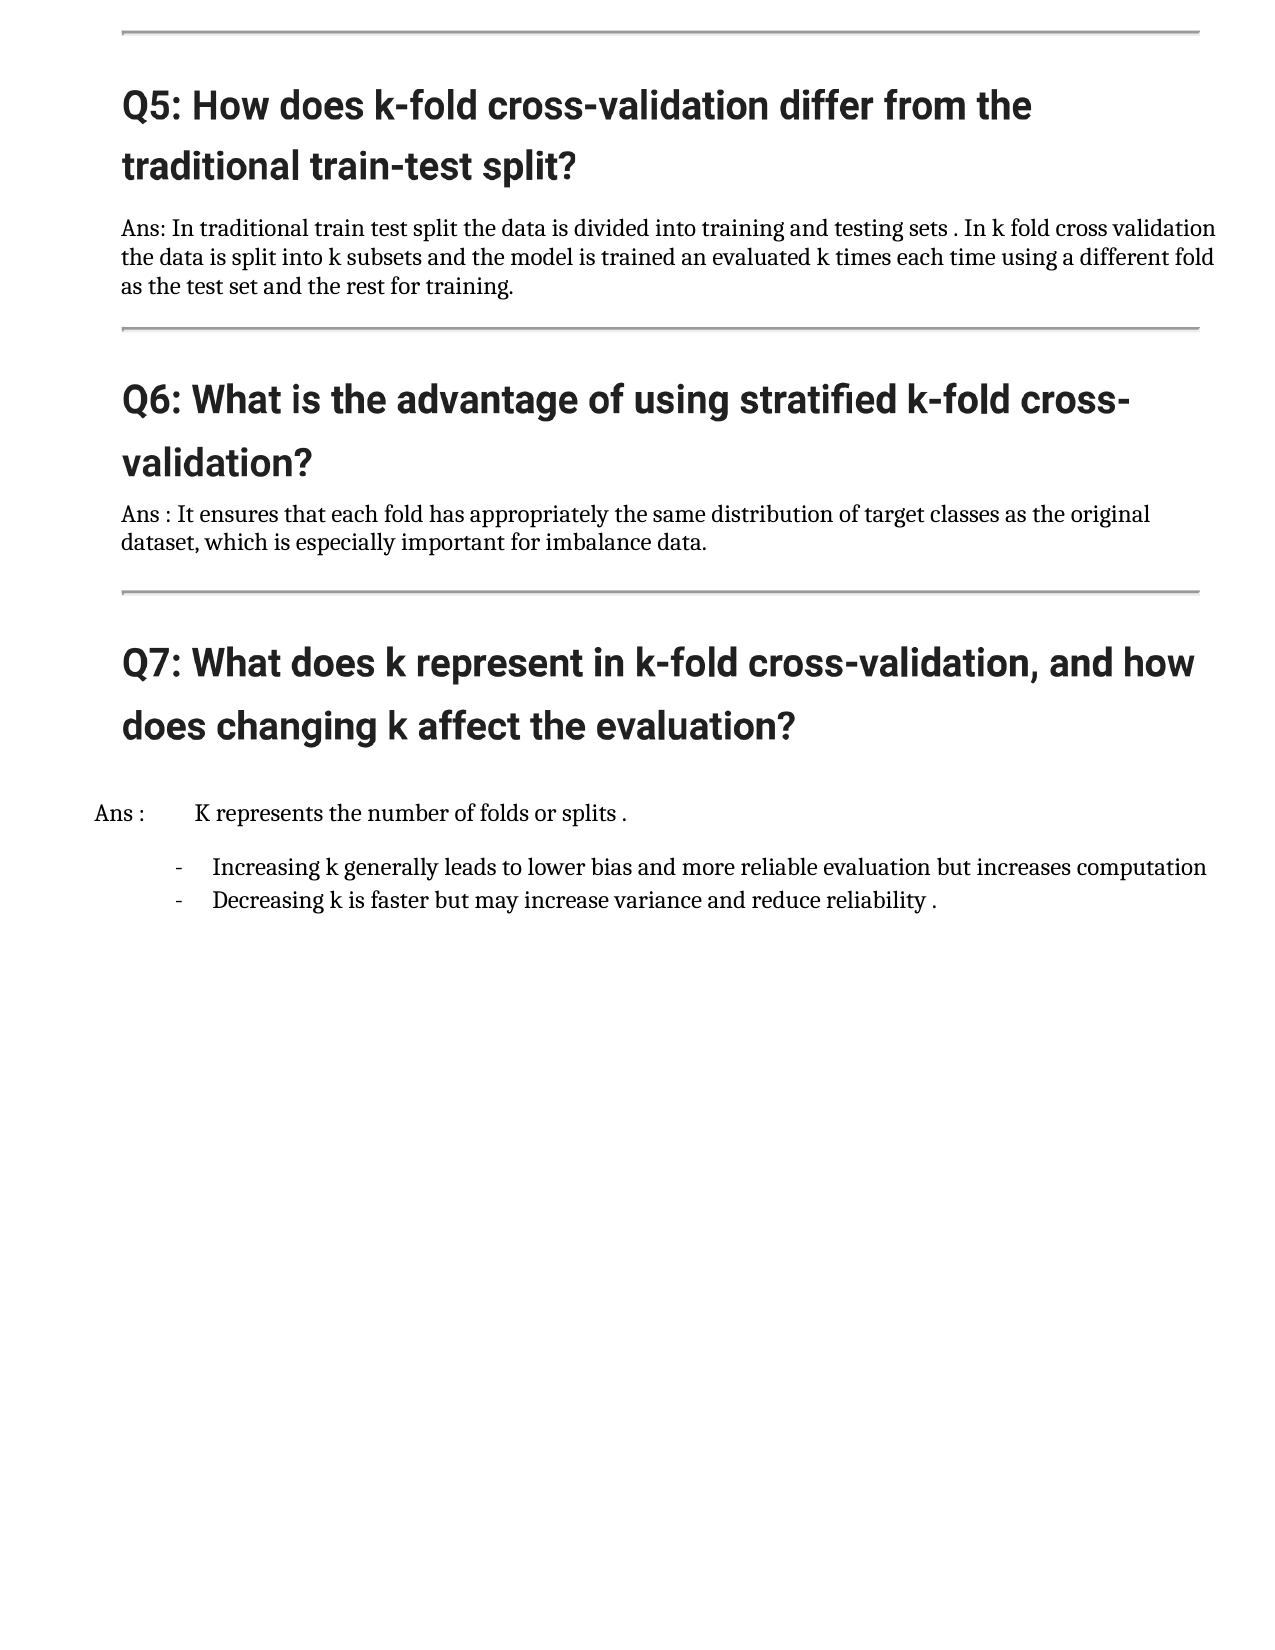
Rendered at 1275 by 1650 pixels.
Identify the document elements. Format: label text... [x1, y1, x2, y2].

picture [122, 646, 1196, 686]
text Ans : K represents the number of folds or splits . [59, 799, 1222, 828]
picture [120, 29, 1200, 36]
picture [120, 149, 575, 189]
picture [122, 89, 1032, 125]
picture [120, 325, 1200, 334]
picture [122, 708, 796, 748]
picture [120, 445, 313, 477]
list Increasing k generally leads to lower bias and more reliable evaluation but increases computation [174, 853, 1222, 882]
list Decreasing k is faster but may increase variance and reduce reliability . [174, 886, 1222, 915]
text Ans: In traditional train test split the data is divided into training and testing sets . In k fold cross validation the data is split into k subsets and the model is trained an evaluated k times each time using a different fold as the test set and the rest for training. [121, 214, 1222, 300]
picture [122, 382, 1130, 423]
text Ans : It ensures that each fold has appropriately the same distribution of target classes as the original dataset, which is especially important for imbalance data. [121, 499, 1222, 557]
picture [120, 588, 1200, 597]
